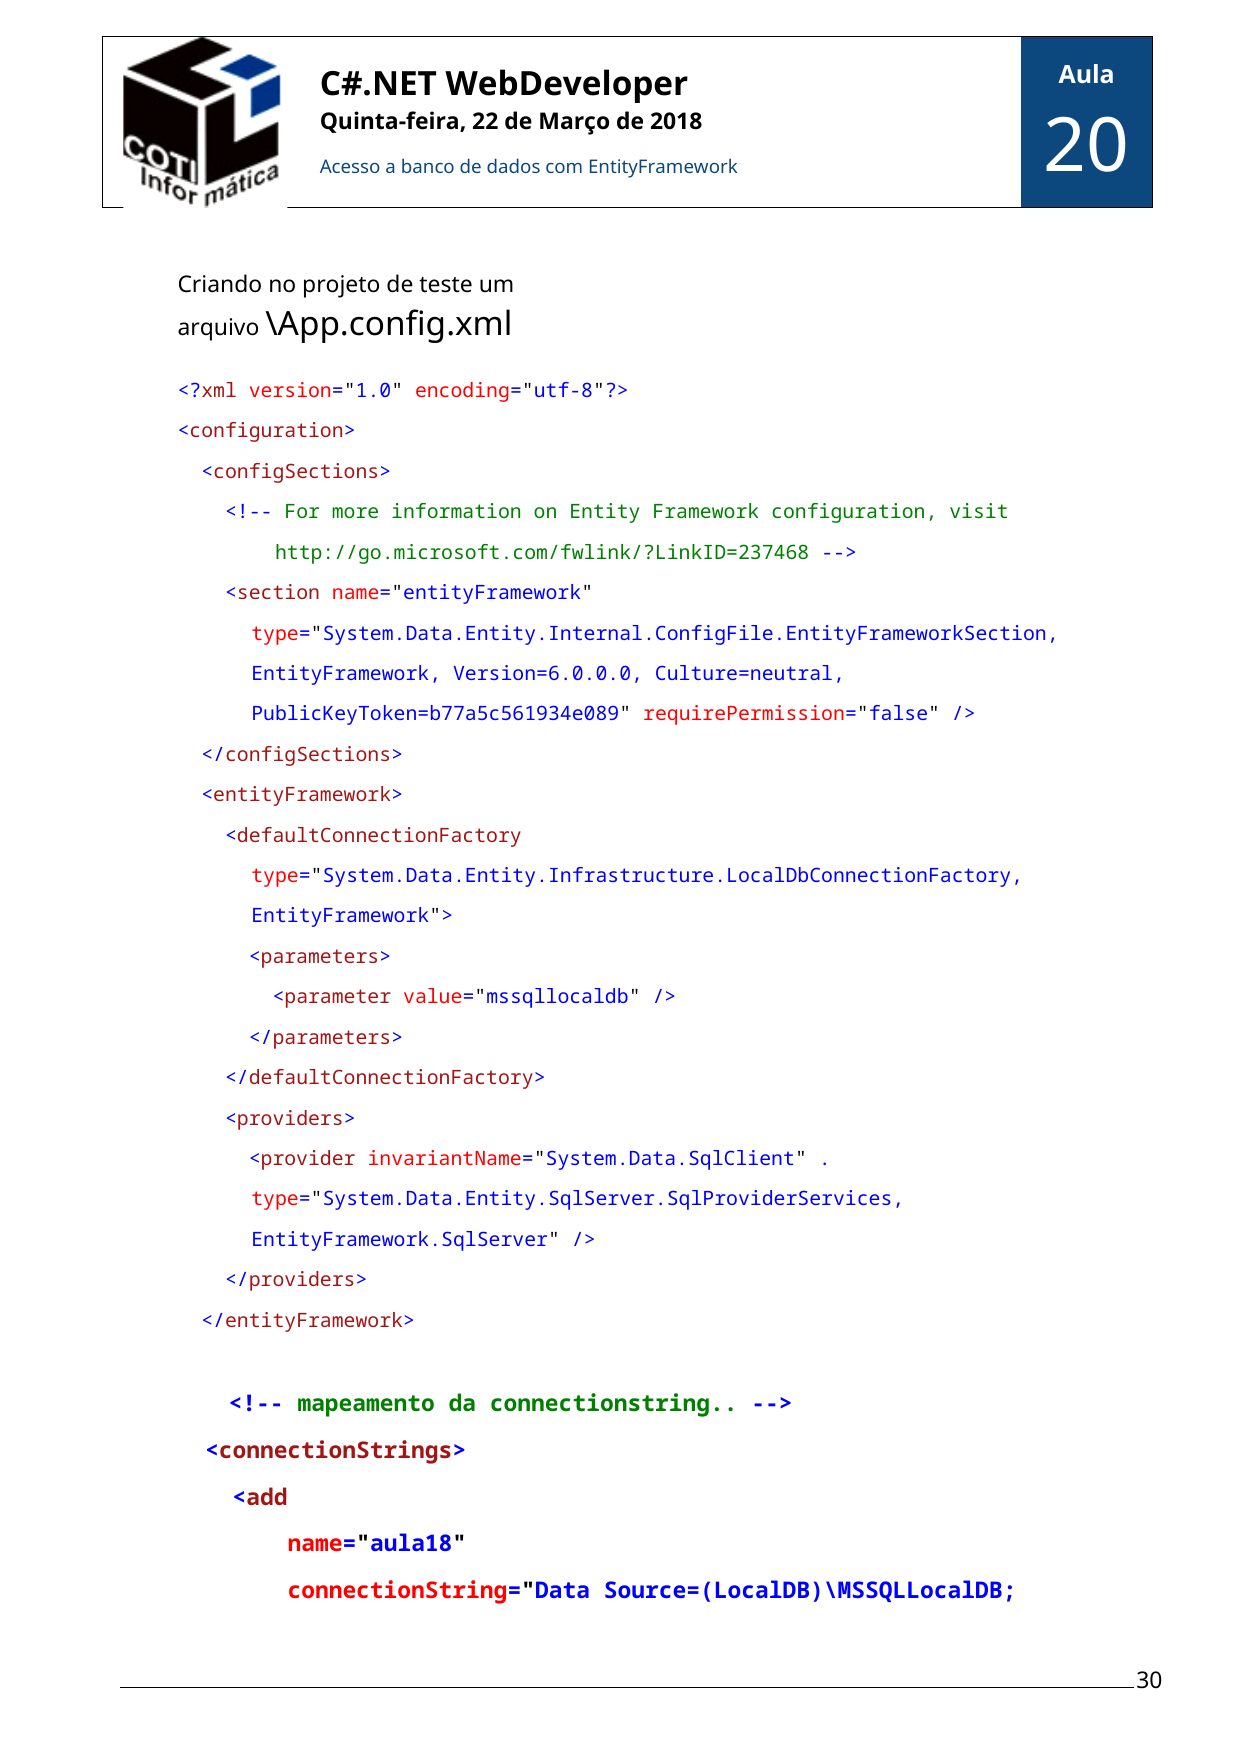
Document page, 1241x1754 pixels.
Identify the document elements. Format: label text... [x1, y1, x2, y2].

text <configSections> [177, 457, 1063, 484]
text <provider invariantName="System.Data.SqlClient" . [177, 1144, 1063, 1171]
text PublicKeyToken=b77a5c561934e089" requirePermission="false" /> [177, 699, 1063, 727]
text <entityFramework> [177, 780, 1063, 807]
text </configSections> [177, 740, 1063, 767]
text <parameters> [177, 942, 1063, 969]
text <configuration> [177, 417, 1063, 444]
text <?xml version="1.0" encoding="utf-8"?> [177, 376, 1063, 403]
text EntityFramework.SqlServer" /> [177, 1225, 1063, 1252]
text type="System.Data.Entity.SqlServer.SqlProviderServices, [177, 1184, 1063, 1212]
text </defaultConnectionFactory> [177, 1063, 1063, 1090]
text <section name="entityFramework" [177, 578, 1063, 605]
text </entityFramework> [177, 1306, 1063, 1333]
text EntityFramework, Version=6.0.0.0, Culture=neutral, [177, 659, 1063, 686]
text <!-- mapeamento da connectionstring.. --> [177, 1387, 1063, 1418]
text <connectionStrings> [177, 1433, 1063, 1465]
text connectionString="Data Source=(LocalDB)\MSSQLLocalDB; [177, 1574, 1063, 1605]
text <!-- For more information on Entity Framework configuration, visit [177, 497, 1063, 524]
text </parameters> [177, 1023, 1063, 1050]
text Criando no projeto de teste um arquivo \App.config.xml [177, 268, 1063, 345]
text <providers> [177, 1104, 1063, 1131]
text EntityFramework"> [177, 902, 1063, 929]
text <add [177, 1480, 1063, 1512]
text </providers> [177, 1265, 1063, 1292]
text type="System.Data.Entity.Infrastructure.LocalDbConnectionFactory, [177, 861, 1063, 888]
text <parameter value="mssqllocaldb" /> [177, 982, 1063, 1009]
text name="aula18" [177, 1527, 1063, 1558]
text type="System.Data.Entity.Internal.ConfigFile.EntityFrameworkSection, [177, 619, 1063, 646]
text http://go.microsoft.com/fwlink/?LinkID=237468 --> [177, 538, 1063, 565]
text <defaultConnectionFactory [177, 821, 1063, 848]
